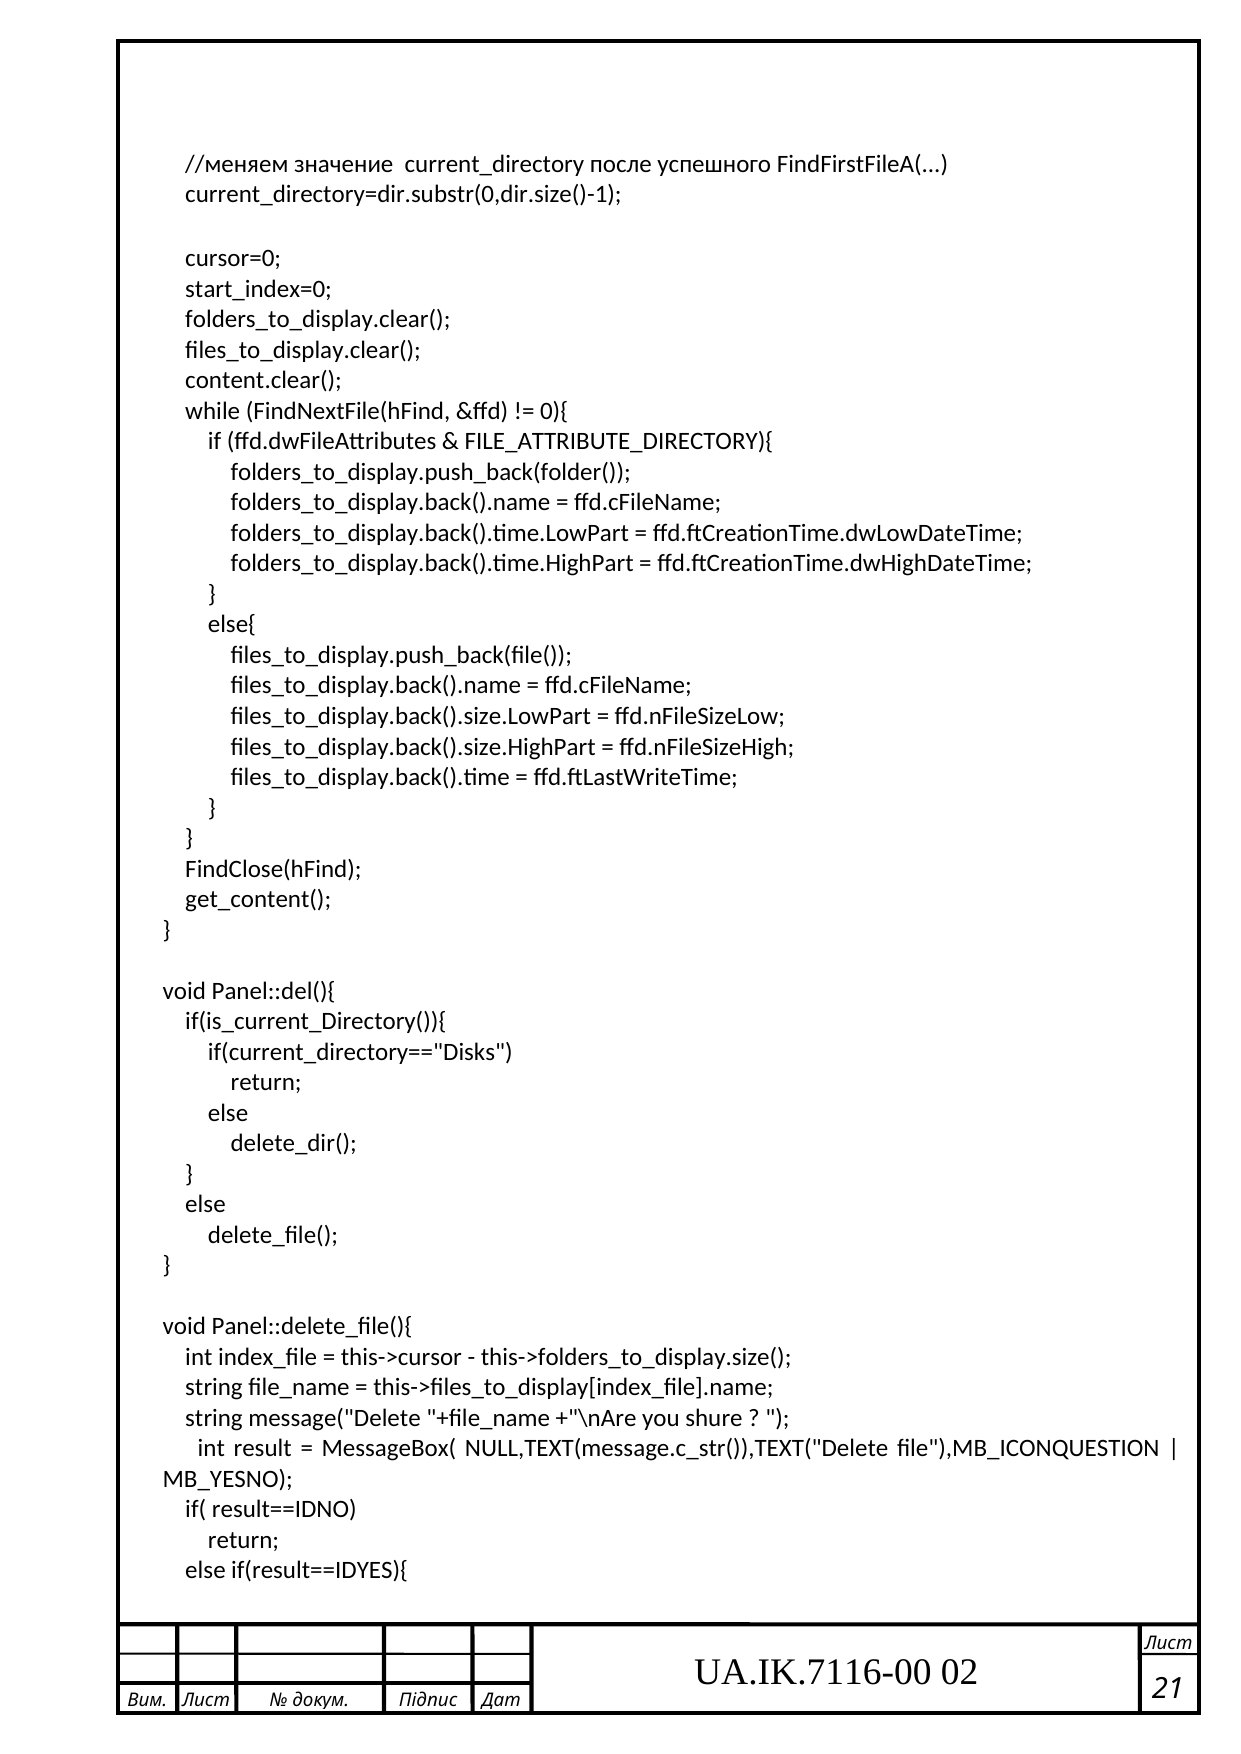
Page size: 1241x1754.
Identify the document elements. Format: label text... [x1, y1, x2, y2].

list folders_to_display.clear(); [162, 303, 1181, 334]
list void Panel::del(){ [162, 975, 1181, 1005]
list else [162, 1097, 1181, 1127]
list files_to_display.push_back(file()); [162, 639, 1181, 669]
list return; [162, 1066, 1181, 1097]
list current_directory=dir.substr(0,dir.size()-1); [162, 178, 1181, 209]
list int index_file = this->cursor - this->folders_to_display.size(); [162, 1341, 1181, 1372]
list FindClose(hFind); [162, 853, 1181, 883]
list } [162, 822, 1181, 853]
list folders_to_display.back().name = ffd.cFileName; [162, 486, 1181, 517]
list delete_dir(); [162, 1127, 1181, 1158]
list files_to_display.clear(); [162, 334, 1181, 364]
list files_to_display.back().size.HighPart = ffd.nFileSizeHigh; [162, 731, 1181, 761]
list start_index=0; [162, 273, 1181, 303]
list return; [162, 1524, 1181, 1555]
list while (FindNextFile(hFind, &ffd) != 0){ [162, 395, 1181, 425]
list delete_file(); [162, 1219, 1181, 1249]
list if(current_directory=="Disks") [162, 1036, 1181, 1066]
list folders_to_display.back().time.LowPart = ffd.ftCreationTime.dwLowDateTime; [162, 517, 1181, 547]
list if(is_current_Directory()){ [162, 1005, 1181, 1036]
list if( result==IDNO) [162, 1494, 1181, 1524]
list string message("Delete "+file_name +"\nAre you shure ? "); [162, 1402, 1181, 1433]
list } [162, 578, 1181, 608]
list folders_to_display.back().time.HighPart = ffd.ftCreationTime.dwHighDateTime; [162, 547, 1181, 578]
list files_to_display.back().name = ffd.cFileName; [162, 669, 1181, 700]
list folders_to_display.push_back(folder()); [162, 456, 1181, 486]
list string file_name = this->files_to_display[index_file].name; [162, 1372, 1181, 1402]
list get_content(); [162, 883, 1181, 914]
list int result = MessageBox( NULL,TEXT(message.c_str()),TEXT("Delete file"),MB_ICONQUESTION |MB_YESNO); [162, 1433, 1181, 1494]
list } [162, 914, 1181, 944]
list void Panel::delete_file(){ [162, 1311, 1181, 1341]
list files_to_display.back().size.LowPart = ffd.nFileSizeLow; [162, 700, 1181, 731]
list } [162, 792, 1181, 822]
list } [162, 1158, 1181, 1188]
list else{ [162, 608, 1181, 639]
list content.clear(); [162, 364, 1181, 395]
list cursor=0; [162, 242, 1181, 273]
list else [162, 1188, 1181, 1219]
list } [162, 1249, 1181, 1280]
list //меняем значение current_directory после успешного FindFirstFileA(...) [162, 148, 1181, 178]
list files_to_display.back().time = ffd.ftLastWriteTime; [162, 761, 1181, 792]
list else if(result==IDYES){ [162, 1555, 1181, 1585]
list if (ffd.dwFileAttributes & FILE_ATTRIBUTE_DIRECTORY){ [162, 425, 1181, 456]
